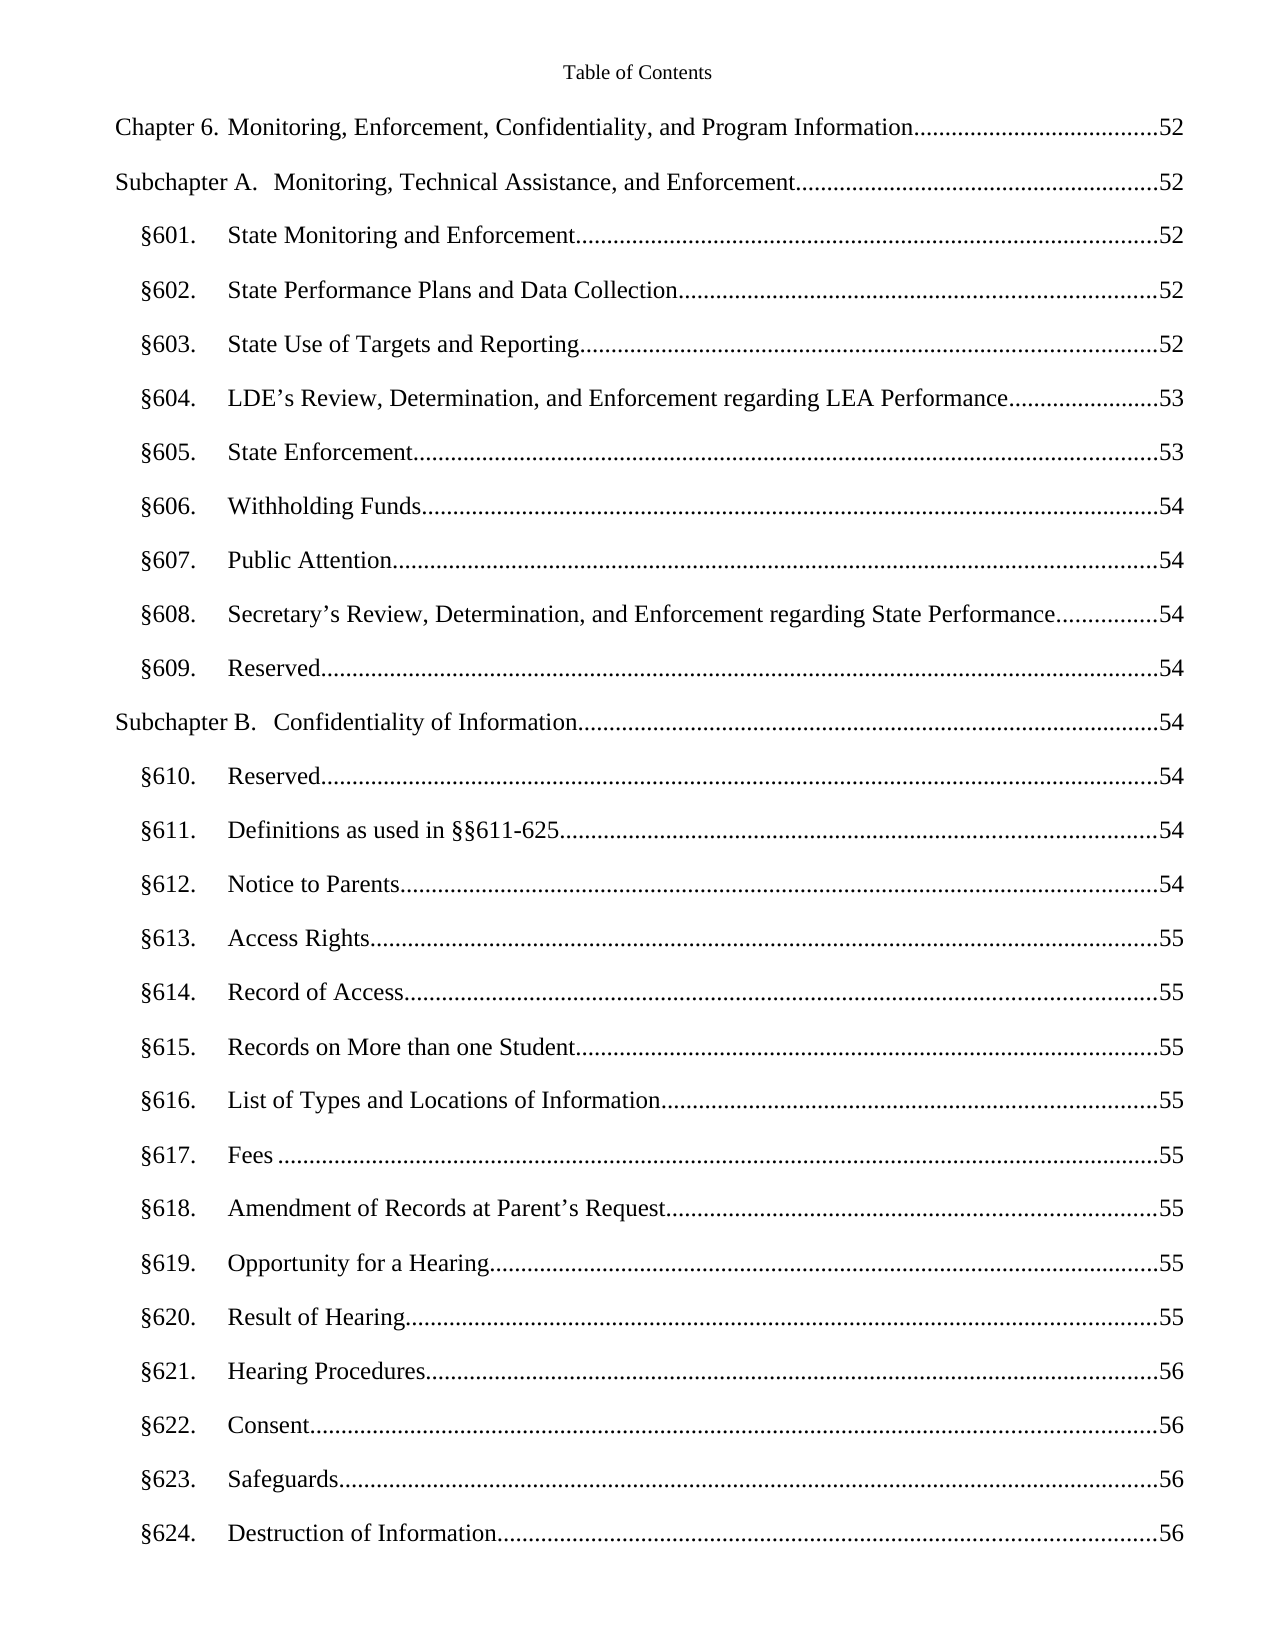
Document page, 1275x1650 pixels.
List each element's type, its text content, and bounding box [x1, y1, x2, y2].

text §618. Amendment of Records at Parent’s Request 55 [140, 1193, 1185, 1222]
text Subchapter B. Confidentiality of Information 54 [115, 707, 1185, 736]
text §604. LDE’s Review, Determination, and Enforcement regarding LEA Performance 53 [140, 383, 1185, 412]
text Chapter 6. Monitoring, Enforcement, Confidentiality, and Program Information 52 [115, 112, 1185, 141]
text §616. List of Types and Locations of Information 55 [140, 1086, 1185, 1114]
text §606. Withholding Funds 54 [140, 491, 1185, 520]
text §622. Consent 56 [140, 1410, 1185, 1438]
text §620. Result of Hearing 55 [140, 1302, 1185, 1330]
text §614. Record of Access 55 [140, 977, 1185, 1006]
text §609. Reserved. 54 [140, 653, 1185, 682]
text §617. Fees 55 [140, 1140, 1185, 1168]
text §601. State Monitoring and Enforcement 52 [140, 221, 1185, 249]
text Subchapter A. Monitoring, Technical Assistance, and Enforcement 52 [115, 167, 1185, 195]
text §621. Hearing Procedures 56 [140, 1356, 1185, 1384]
text §619. Opportunity for a Hearing 55 [140, 1248, 1185, 1276]
text §611. Definitions as used in §§611-625 54 [140, 815, 1185, 844]
text §602. State Performance Plans and Data Collection 52 [140, 275, 1185, 303]
text §612. Notice to Parents 54 [140, 869, 1185, 898]
text §605. State Enforcement 53 [140, 437, 1185, 466]
text §615. Records on More than one Student 55 [140, 1032, 1185, 1060]
text §624. Destruction of Information 56 [140, 1518, 1185, 1547]
text §608. Secretary’s Review, Determination, and Enforcement regarding State Performance 54 [140, 599, 1185, 628]
text §623. Safeguards 56 [140, 1464, 1185, 1493]
text §613. Access Rights 55 [140, 923, 1185, 952]
text §610. Reserved. 54 [140, 761, 1185, 790]
text §603. State Use of Targets and Reporting 52 [140, 329, 1185, 357]
text §607. Public Attention 54 [140, 545, 1185, 574]
